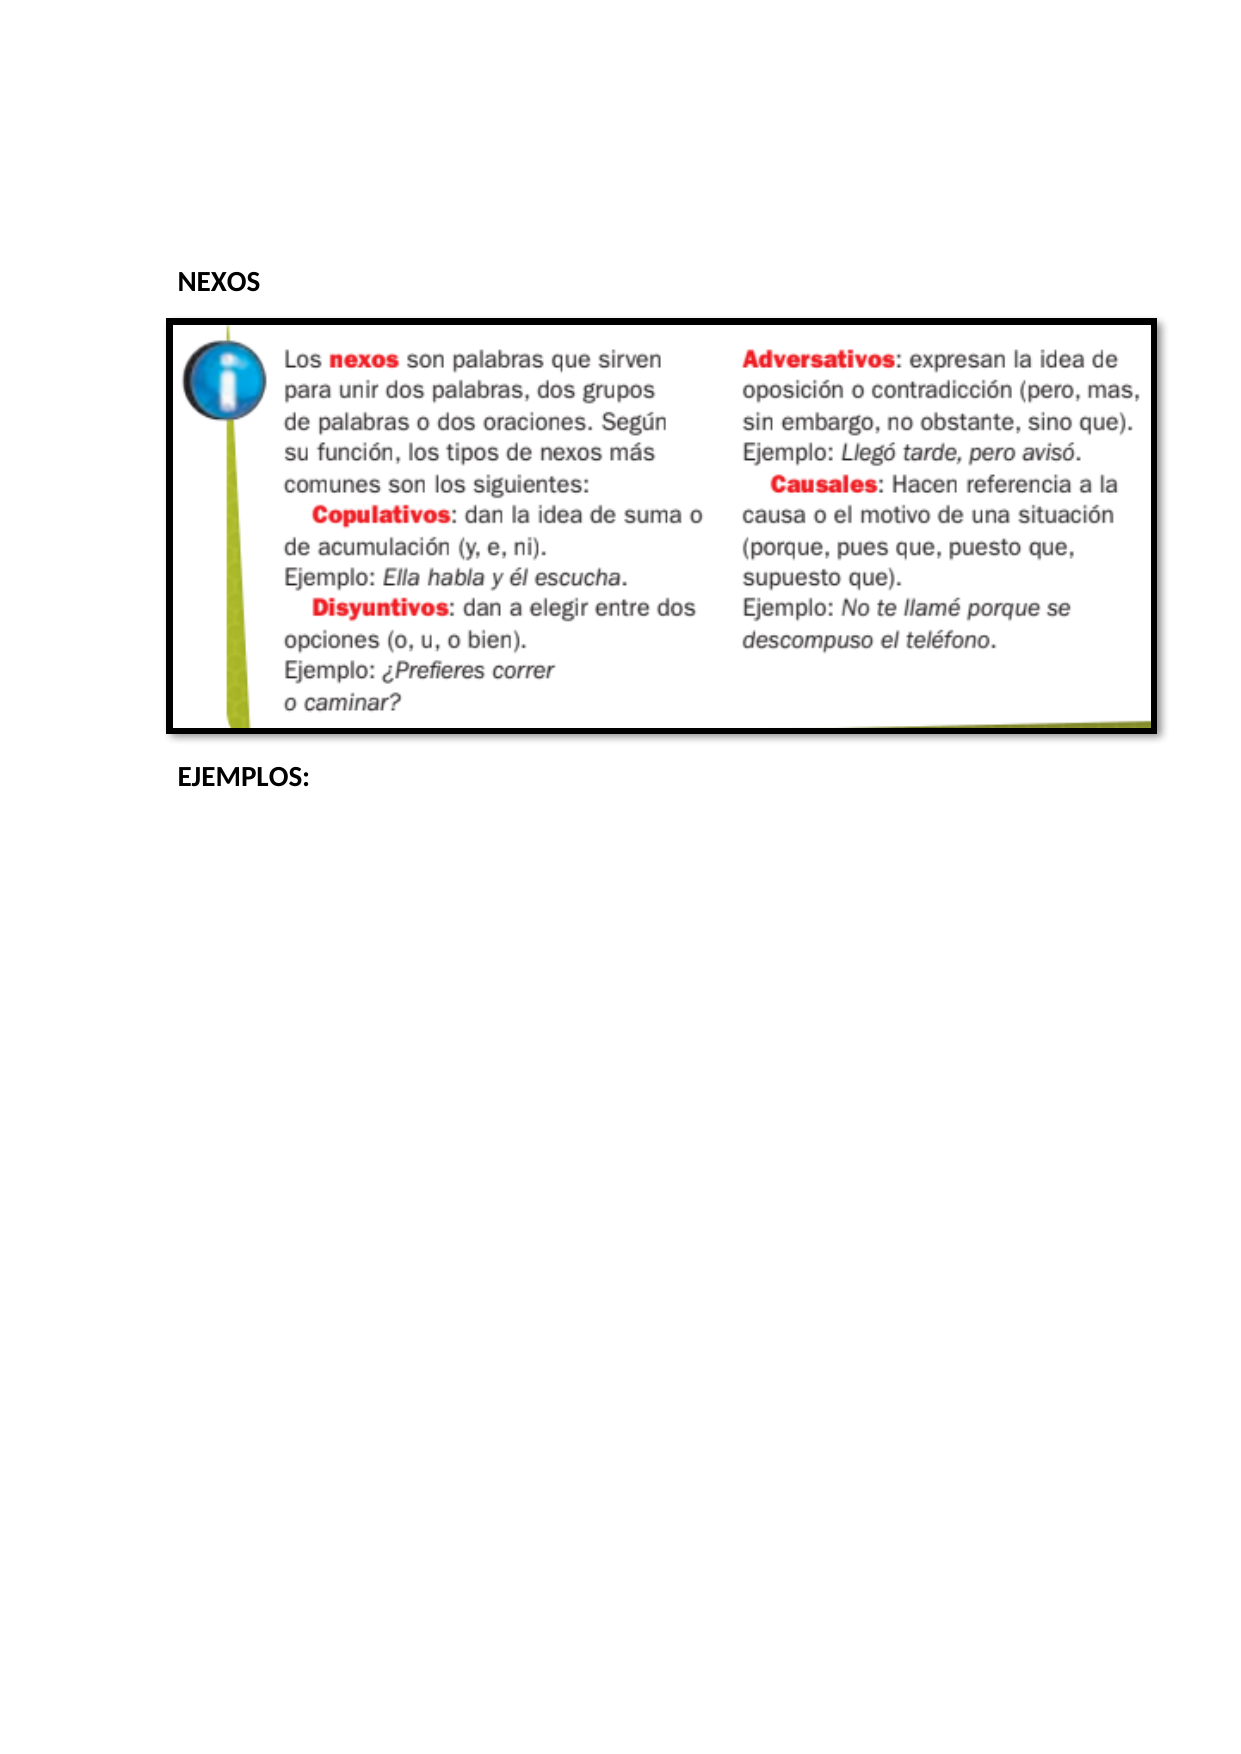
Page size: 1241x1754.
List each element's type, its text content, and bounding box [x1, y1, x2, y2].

picture [173, 325, 1151, 728]
text NEXOS [177, 263, 1063, 299]
text EJEMPLOS: [177, 758, 1063, 793]
